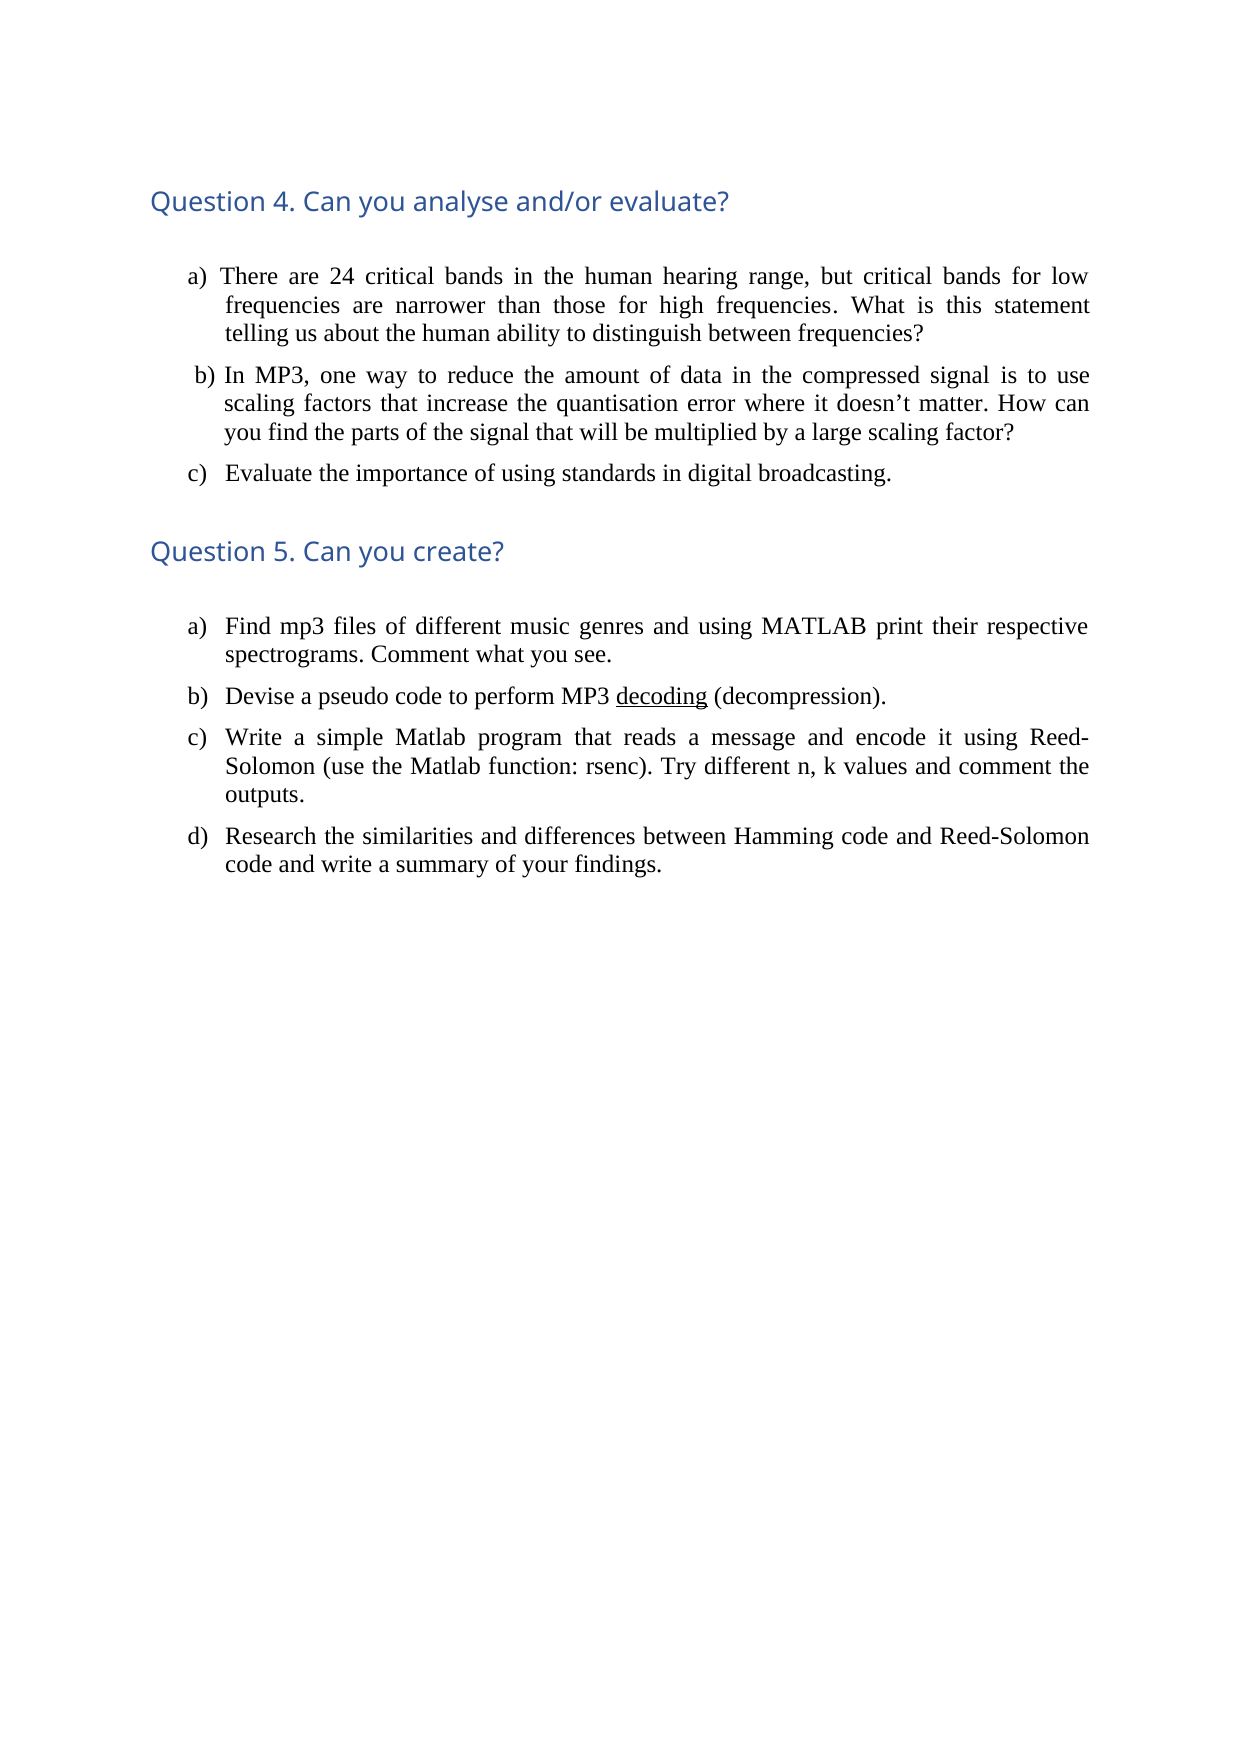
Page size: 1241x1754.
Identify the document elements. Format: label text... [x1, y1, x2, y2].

list Evaluate the importance of using standards in digital broadcasting. [187, 458, 1090, 487]
subtitle Question 4. Can you analyse and/or evaluate? [150, 183, 1090, 220]
subtitle Question 5. Can you create? [150, 533, 1090, 569]
list Find mp3 files of different music genres and using MATLAB print their respective spectrograms. Comment what you see. [187, 611, 1090, 668]
list Devise a pseudo code to perform MP3 decoding (decompression). [187, 681, 1090, 709]
list There are 24 critical bands in the human hearing range, but critical bands for low frequencies are narrower than those for high frequencies. What is this statement telling us about the human ability to distinguish between frequencies? [187, 261, 1090, 347]
list In MP3, one way to reduce the amount of data in the compressed signal is to use scaling factors that increase the quantisation error where it doesn’t matter. How can you find the parts of the signal that will be multiplied by a large scaling factor? [194, 360, 1090, 446]
list Write a simple Matlab program that reads a message and encode it using Reed-Solomon (use the Matlab function: rsenc). Try different n, k values and comment the outputs. [187, 722, 1090, 808]
list Research the similarities and differences between Hamming code and Reed-Solomon code and write a summary of your findings. [187, 821, 1090, 878]
